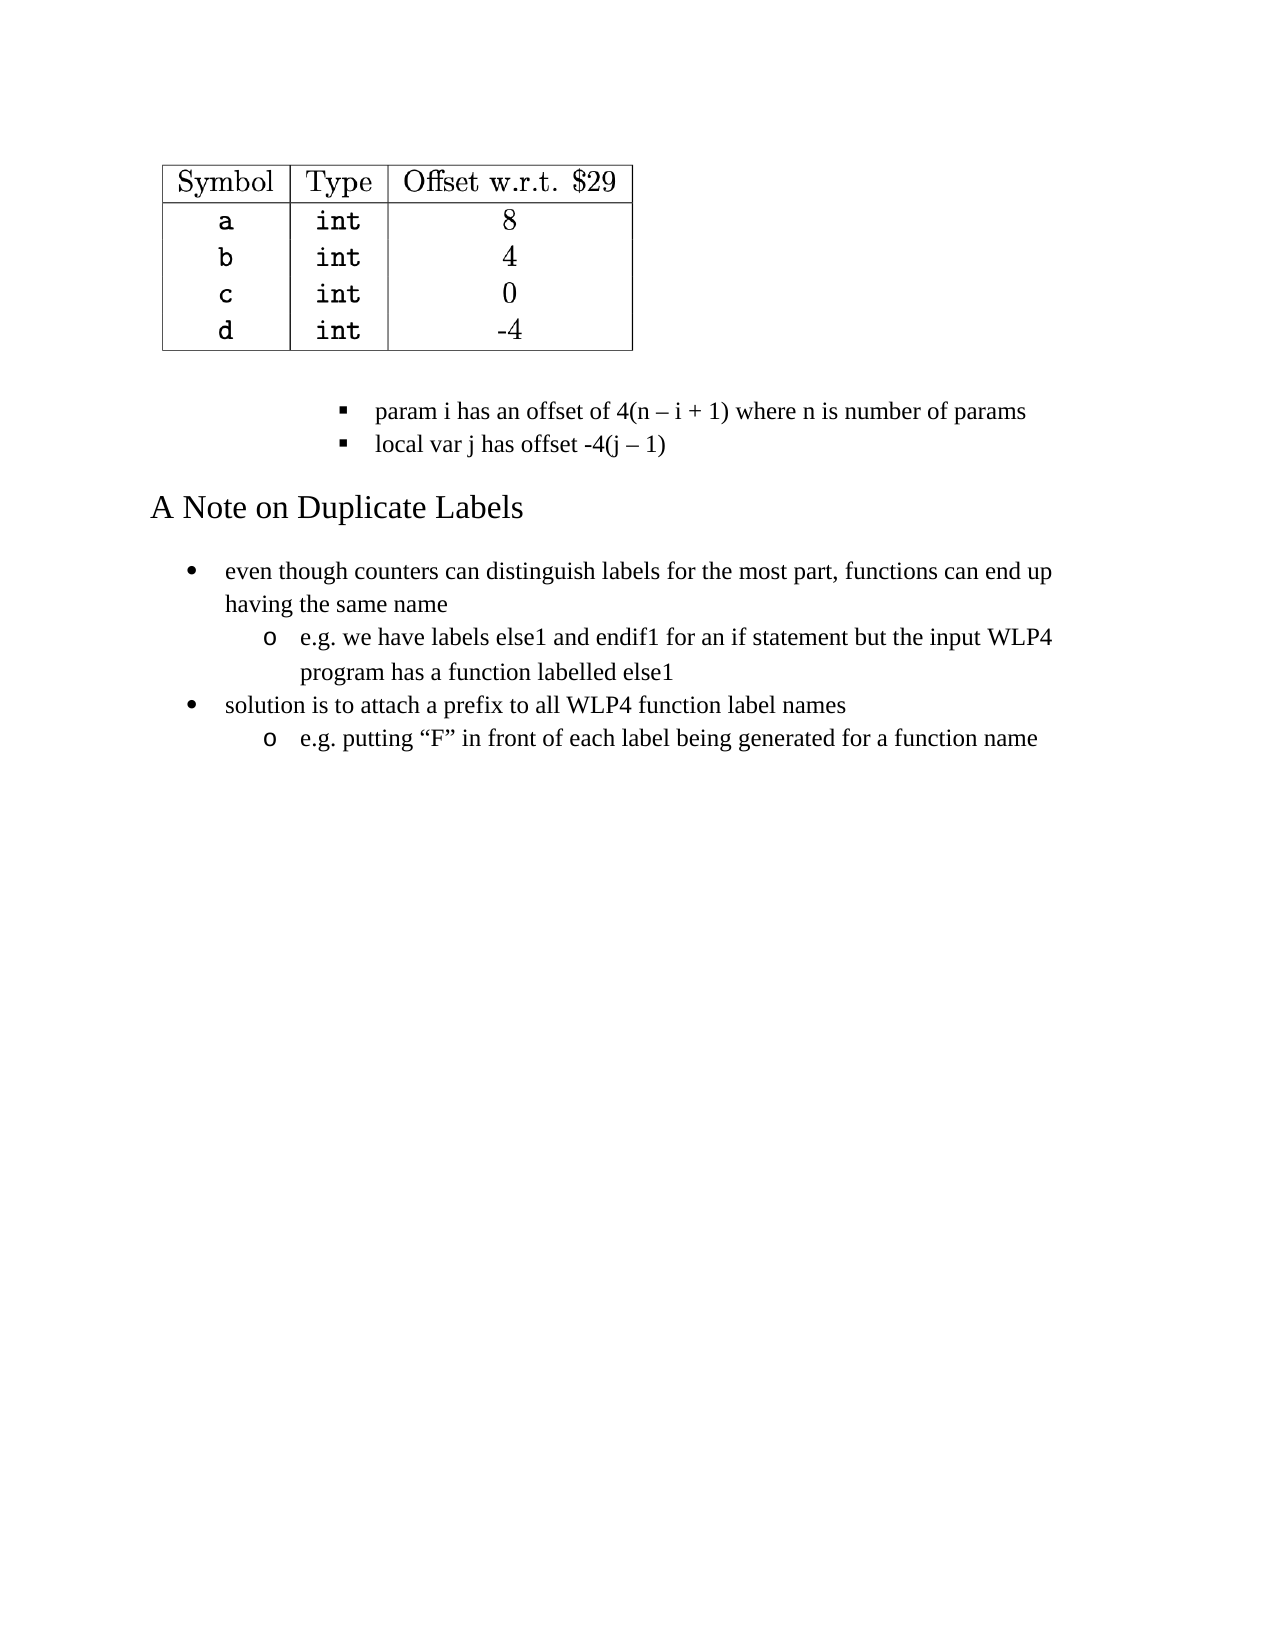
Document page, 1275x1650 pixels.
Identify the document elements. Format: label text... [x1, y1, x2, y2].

list e.g. putting “F” in front of each label being generated for a function name [262, 723, 1125, 754]
text A Note on Duplicate Labels [150, 487, 1125, 525]
list e.g. we have labels else1 and endif1 for an if statement but the input WLP4 program has a function labelled else1 [262, 622, 1125, 686]
list local var j has offset -4(j – 1) [337, 429, 1125, 458]
list param i has an offset of 4(n – i + 1) where n is number of params [337, 396, 1125, 425]
list even though counters can distinguish labels for the most part, functions can end up having the same name [187, 556, 1125, 618]
list solution is to attach a prefix to all WLP4 function label names [187, 690, 1125, 719]
picture [150, 150, 652, 367]
